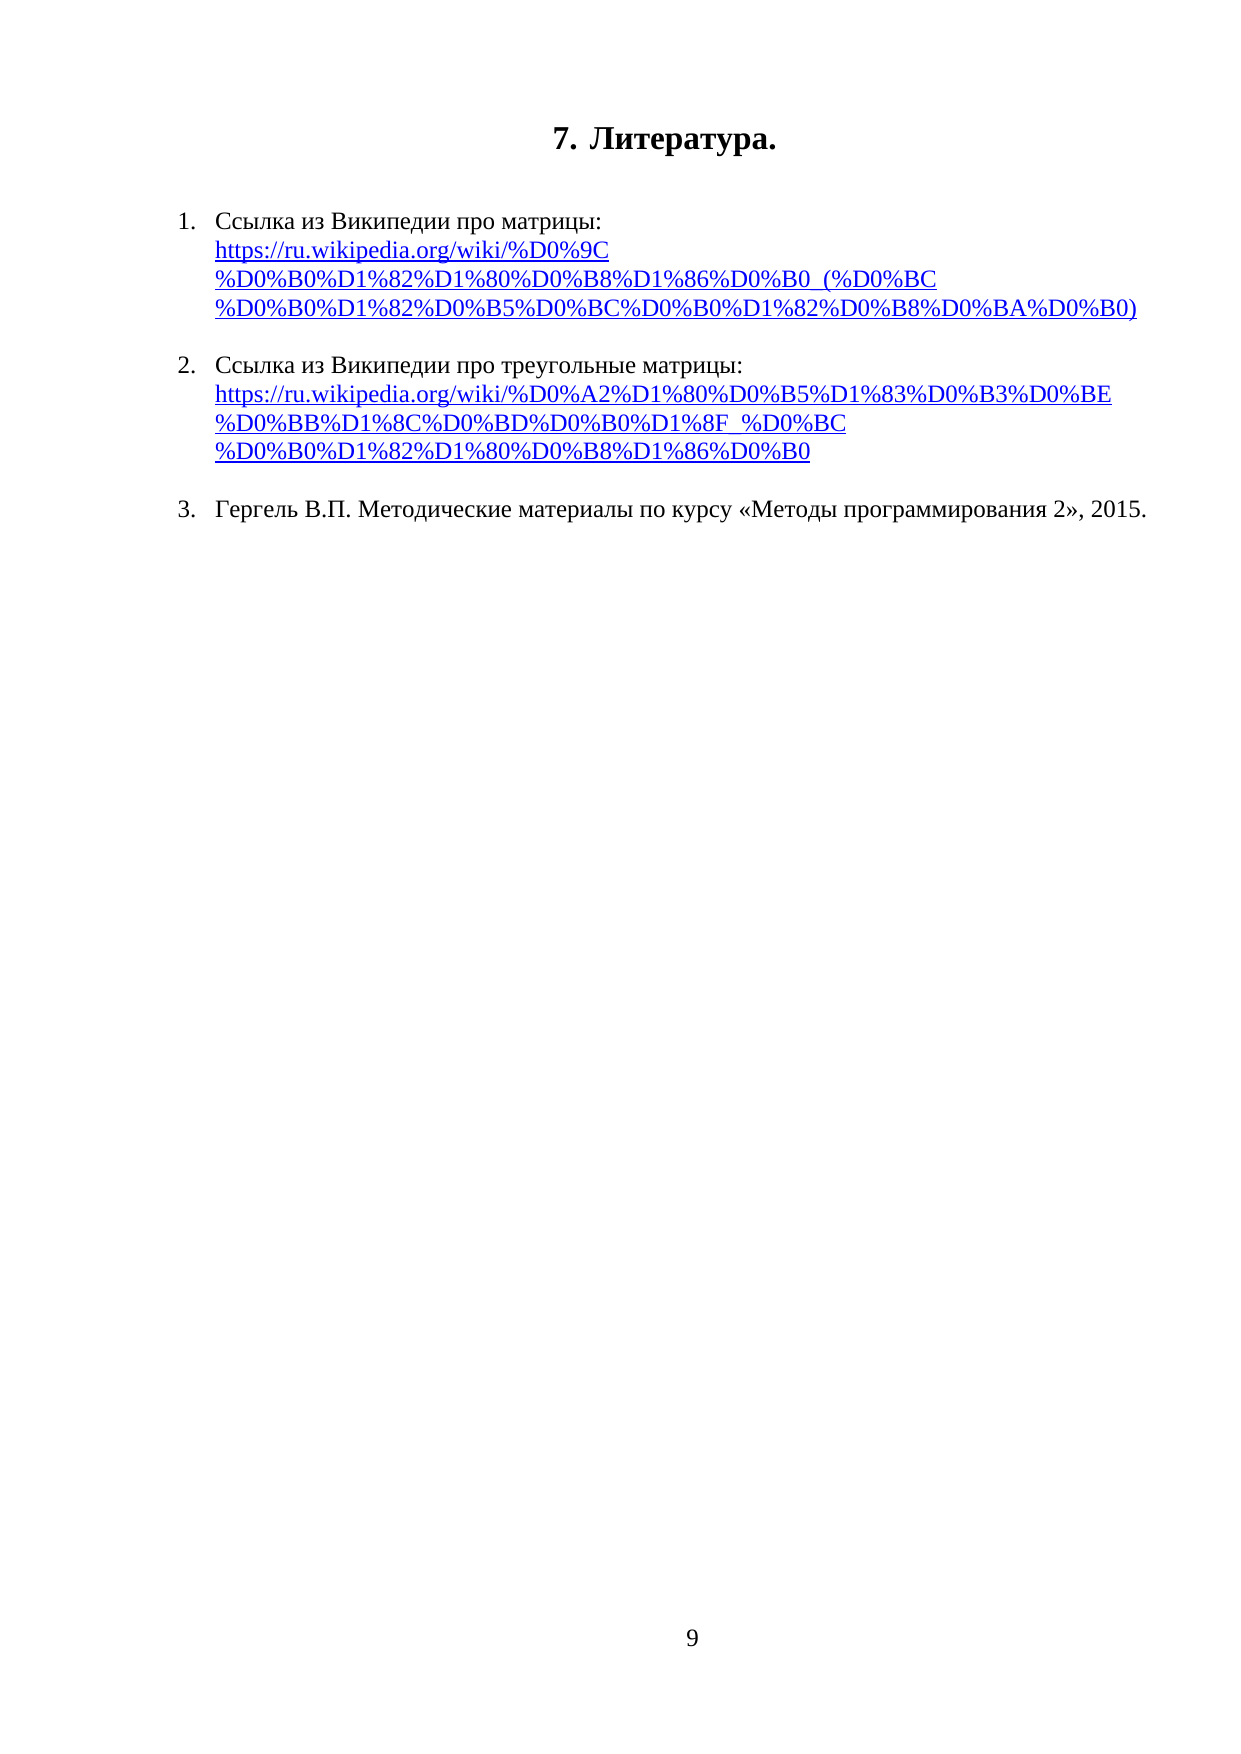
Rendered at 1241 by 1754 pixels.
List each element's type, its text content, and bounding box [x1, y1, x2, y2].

list Ссылка из Википедии про матрицы: [177, 206, 1152, 235]
list Ссылка из Википедии про треугольные матрицы: [177, 350, 1152, 379]
list https://ru.wikipedia.org/wiki/%D0%A2%D1%80%D0%B5%D1%83%D0%B3%D0%BE%D0%BB%D1%8C%D0%BD%D0%B0%D1%8F_%D0%BC%D0%B0%D1%82%D1%80%D0%B8%D1%86%D0%B0 [215, 379, 1152, 465]
list Гергель В.П. Методические материалы по курсу «Методы программирования 2», 2015. [177, 494, 1152, 523]
subtitle Литература. [177, 118, 1152, 156]
list https://ru.wikipedia.org/wiki/%D0%9C%D0%B0%D1%82%D1%80%D0%B8%D1%86%D0%B0_(%D0%BC%D0%B0%D1%82%D0%B5%D0%BC%D0%B0%D1%82%D0%B8%D0%BA%D0%B0) [215, 235, 1152, 321]
